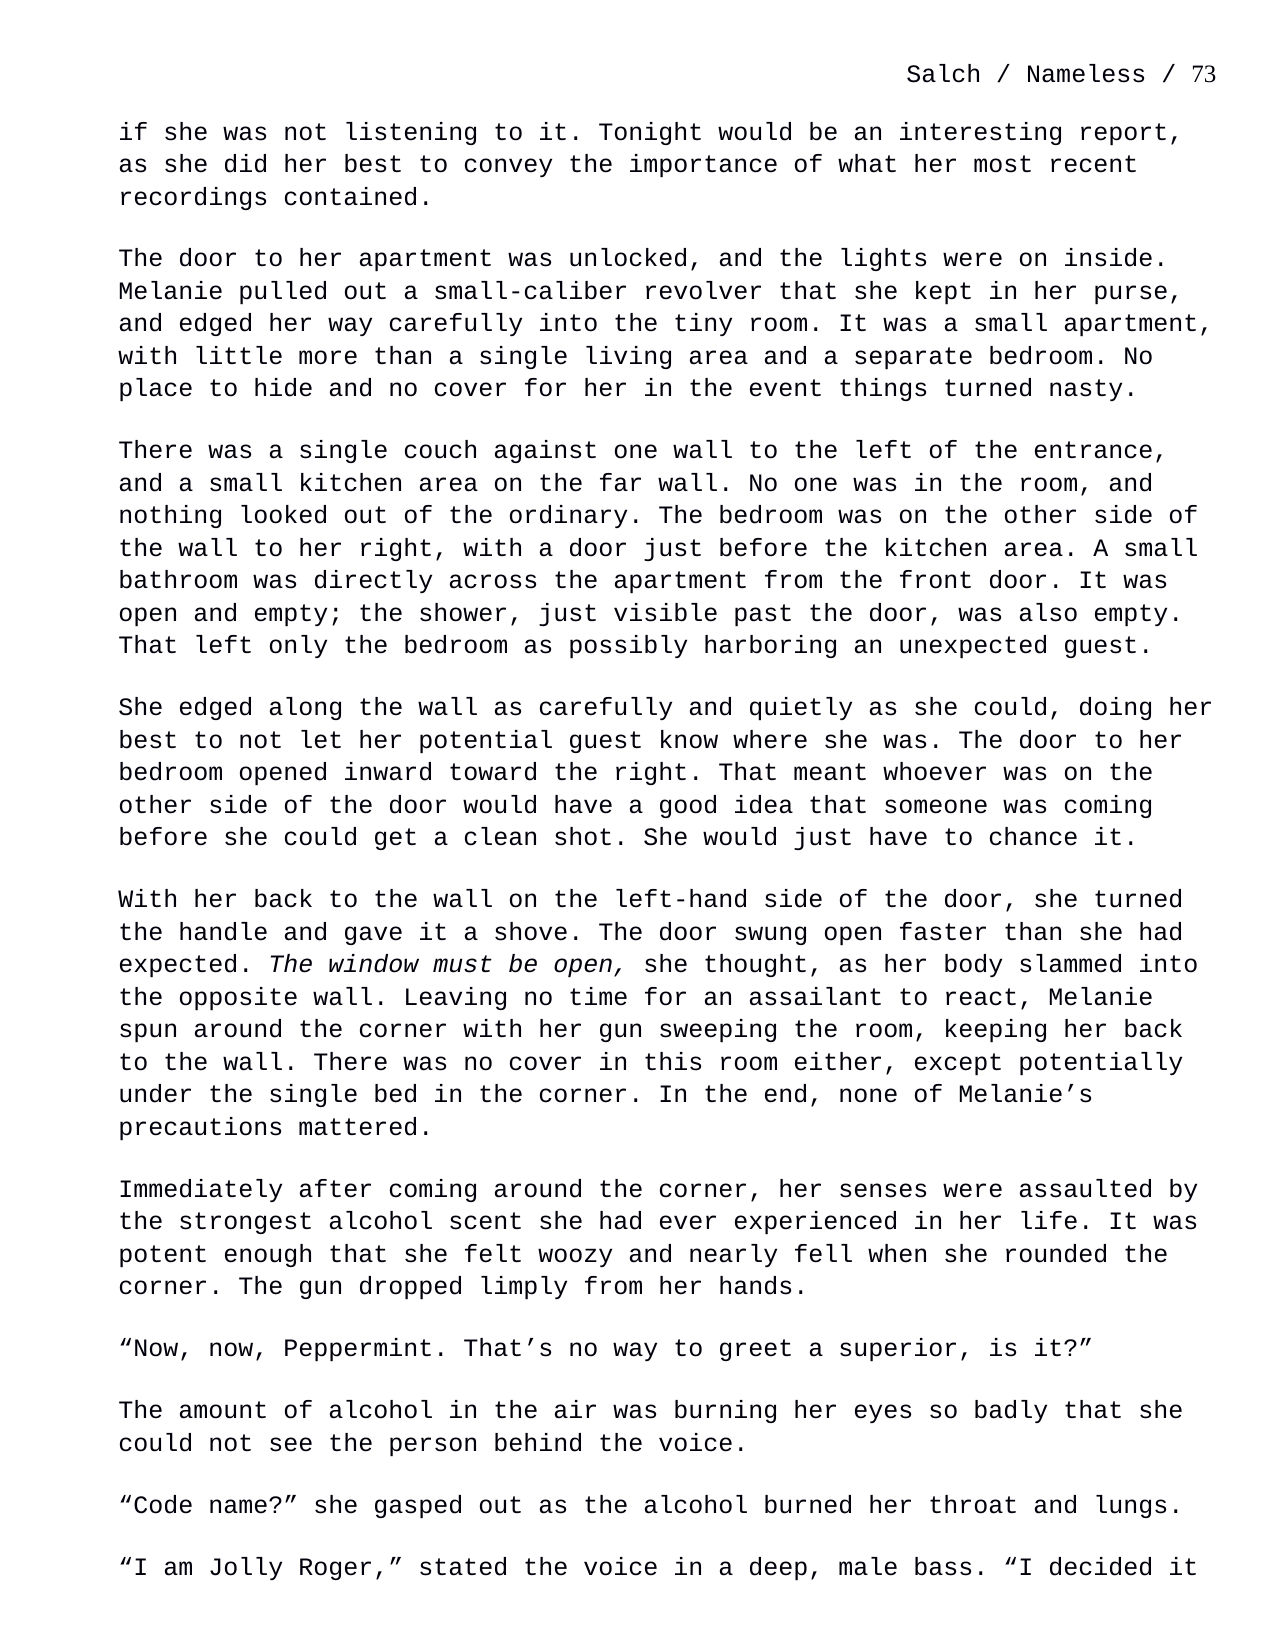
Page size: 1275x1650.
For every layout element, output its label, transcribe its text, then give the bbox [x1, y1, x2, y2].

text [118, 1554, 1216, 1583]
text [118, 119, 1216, 212]
text The door to her apartment was unlocked, and the lights were on inside. Melanie pulled out a small-caliber revolver that she kept in her purse, and edged her way carefully into the tiny room. It was a small apartment, with little more than a single living area and a separate bedroom. No place to hide and no cover for her in the event things turned nasty. [118, 246, 1216, 404]
text The amount of alcohol in the air was burning her eyes so badly that she could not see the person behind the voice. [118, 1398, 1216, 1459]
text With her back to the wall on the left-hand side of the door, she turned the handle and gave it a shove. The door swung open faster than she had expected. The window must be open, she thought, as her body slammed into the opposite wall. Leaving no time for an assailant to react, Melanie spun around the corner with her gun sweeping the room, keeping her back to the wall. There was no cover in this room either, except potentially under the single bed in the corner. In the end, none of Melanie’s precautions mattered. [118, 887, 1216, 1143]
text Immediately after coming around the corner, her senses were assaulted by the strongest alcohol scent she had ever experienced in her life. It was potent enough that she felt woozy and nearly fell when she rounded the corner. The gun dropped limply from her hands. [118, 1176, 1216, 1302]
text There was a single couch against one wall to the left of the entrance, and a small kitchen area on the far wall. No one was in the room, and nothing looked out of the ordinary. The bedroom was on the other side of the wall to her right, with a door just before the kitchen area. A small bathroom was directly across the apartment from the front door. It was open and empty; the shower, just visible past the door, was also empty. That left only the bedroom as possibly harboring an unexpected guest. [118, 438, 1216, 661]
text “Code name?” she gasped out as the alcohol burned her throat and lungs. [118, 1492, 1216, 1521]
text “Now, now, Peppermint. That’s no way to greet a superior, is it?” [118, 1336, 1216, 1364]
text She edged along the wall as carefully and quietly as she could, doing her best to not let her potential guest know where she was. The door to her bedroom opened inward toward the right. That meant whoever was on the other side of the door would have a good idea that someone was coming before she could get a clean shot. She would just have to chance it. [118, 695, 1216, 853]
